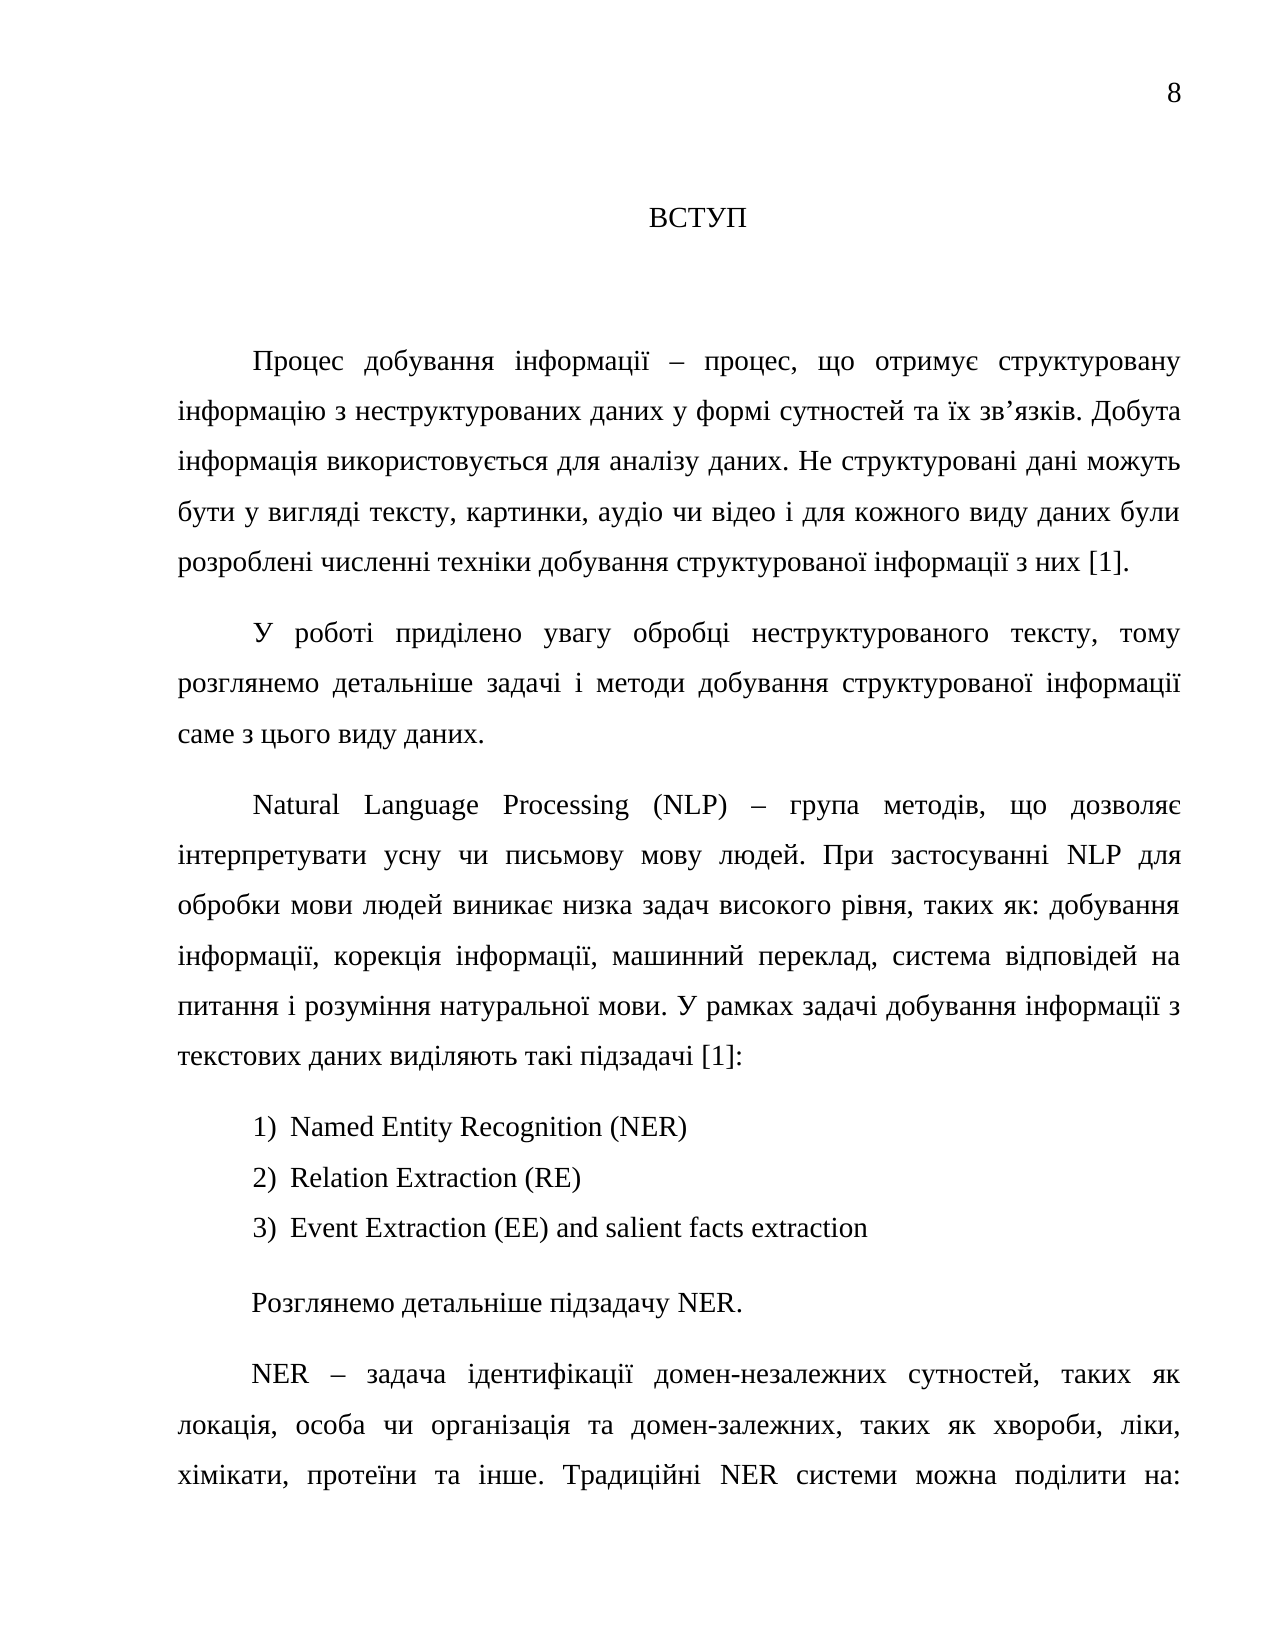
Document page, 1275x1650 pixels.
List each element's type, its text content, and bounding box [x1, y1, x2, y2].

list Relation Extraction (RE) [252, 1160, 1181, 1193]
list Event Extraction (EE) and salient facts extraction [252, 1210, 1181, 1244]
text Розглянемо детальніше підзадачу NER. [177, 1286, 1181, 1319]
text Natural Language Processing (NLP) – група методів, що дозволяє інтерпретувати усну чи письмову мову людей. При застосуванні NLP для обробки мови людей виникає низка задач високого рівня, таких як: добування інформації, корекція інформації, машинний переклад, система відповідей на питання і розуміння натуральної мови. У рамках задачі добування інформації з текстових даних виділяють такі підзадачі : [177, 787, 1181, 1072]
text Процес добування інформації – процес, що отримує структуровану інформацію з неструктурованих даних у формі сутностей та їх зв’язків. Добута інформація використовується для аналізу даних. Не структуровані дані можуть бути у вигляді тексту, картинки, аудіо чи відео і для кожного виду даних були розроблені численні техніки добування структурованої інформації з них . [177, 343, 1181, 577]
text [177, 1357, 1181, 1491]
subtitle ВСТУП [214, 200, 1181, 234]
list Named Entity Recognition (NER) [252, 1109, 1181, 1143]
text У роботі приділено увагу обробці неструктурованого тексту, тому розглянемо детальніше задачі і методи добування структурованої інформації саме з цього виду даних. [177, 615, 1181, 749]
